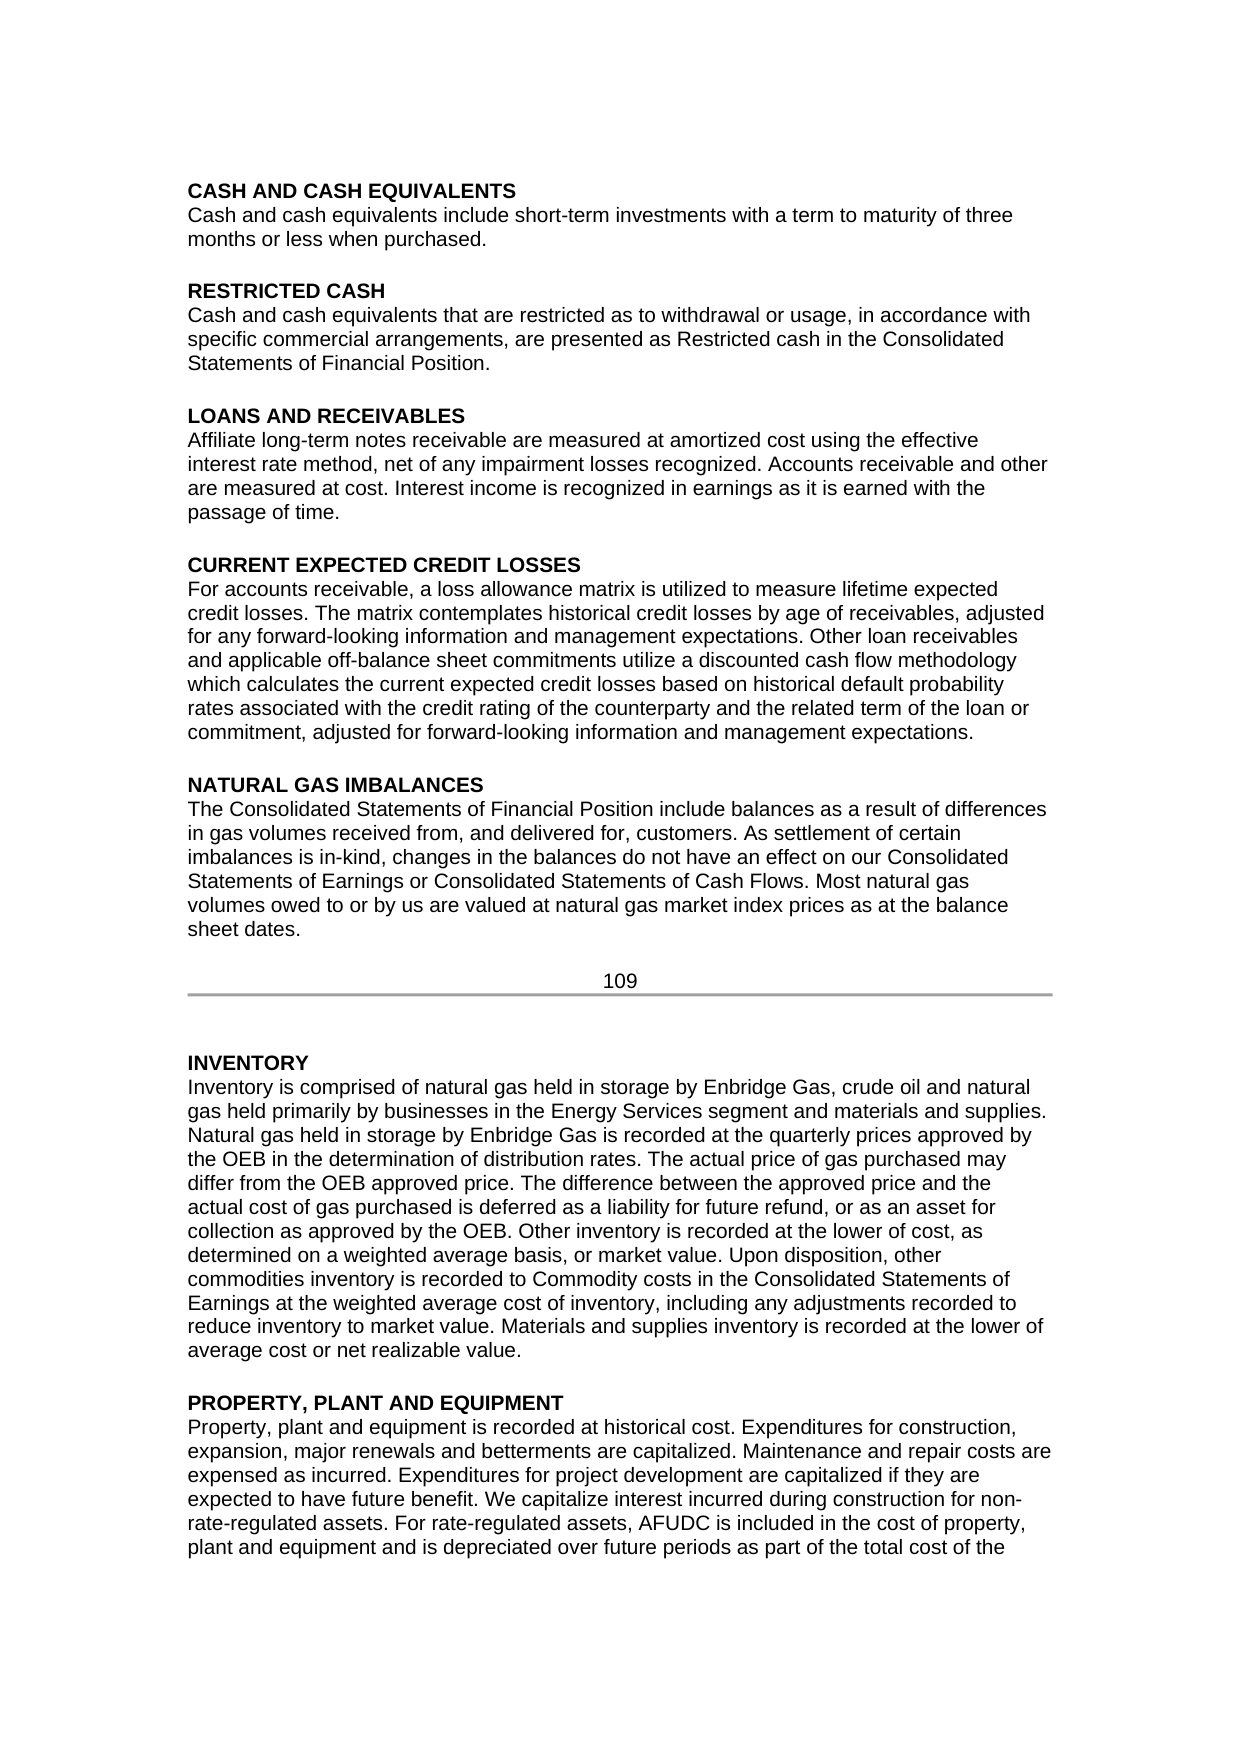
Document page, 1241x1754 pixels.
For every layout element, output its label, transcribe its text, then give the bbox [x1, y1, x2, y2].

text CASH AND CASH EQUIVALENTS [187, 179, 1053, 203]
text For accounts receivable, a loss allowance matrix is utilized to measure lifetime expected credit losses. The matrix contemplates historical credit losses by age of receivables, adjusted for any forward-looking information and management expectations. Other loan receivables and applicable off-balance sheet commitments utilize a discounted cash flow methodology which calculates the current expected credit losses based on historical default probability rates associated with the credit rating of the counterparty and the related term of the loan or commitment, adjusted for forward-looking information and management expectations. [187, 576, 1053, 744]
text Cash and cash equivalents include short-term investments with a term to maturity of three months or less when purchased. [187, 203, 1053, 251]
text The Consolidated Statements of Financial Position include balances as a result of differences in gas volumes received from, and delivered for, customers. As settlement of certain imbalances is in-kind, changes in the balances do not have an effect on our Consolidated Statements of Earnings or Consolidated Statements of Cash Flows. Most natural gas volumes owed to or by us are valued at natural gas market index prices as at the balance sheet dates. [187, 797, 1053, 941]
text PROPERTY, PLANT AND EQUIPMENT [187, 1391, 1053, 1415]
text CURRENT EXPECTED CREDIT LOSSES [187, 552, 1053, 576]
text INVENTORY [187, 1051, 1053, 1075]
text NATURAL GAS IMBALANCES [187, 773, 1053, 797]
text 109 [187, 969, 1053, 993]
text RESTRICTED CASH [187, 279, 1053, 303]
text LOANS AND RECEIVABLES [187, 404, 1053, 428]
text Cash and cash equivalents that are restricted as to withdrawal or usage, in accordance with specific commercial arrangements, are presented as Restricted cash in the Consolidated Statements of Financial Position. [187, 303, 1053, 375]
text Affiliate long-term notes receivable are measured at amortized cost using the effective interest rate method, net of any impairment losses recognized. Accounts receivable and other are measured at cost. Interest income is recognized in earnings as it is earned with the passage of time. [187, 428, 1053, 524]
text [187, 1415, 1053, 1559]
text Inventory is comprised of natural gas held in storage by Enbridge Gas, crude oil and natural gas held primarily by businesses in the Energy Services segment and materials and supplies. Natural gas held in storage by Enbridge Gas is recorded at the quarterly prices approved by the OEB in the determination of distribution rates. The actual price of gas purchased may differ from the OEB approved price. The difference between the approved price and the actual cost of gas purchased is deferred as a liability for future refund, or as an asset for collection as approved by the OEB. Other inventory is recorded at the lower of cost, as determined on a weighted average basis, or market value. Upon disposition, other commodities inventory is recorded to Commodity costs in the Consolidated Statements of Earnings at the weighted average cost of inventory, including any adjustments recorded to reduce inventory to market value. Materials and supplies inventory is recorded at the lower of average cost or net realizable value. [187, 1075, 1053, 1362]
